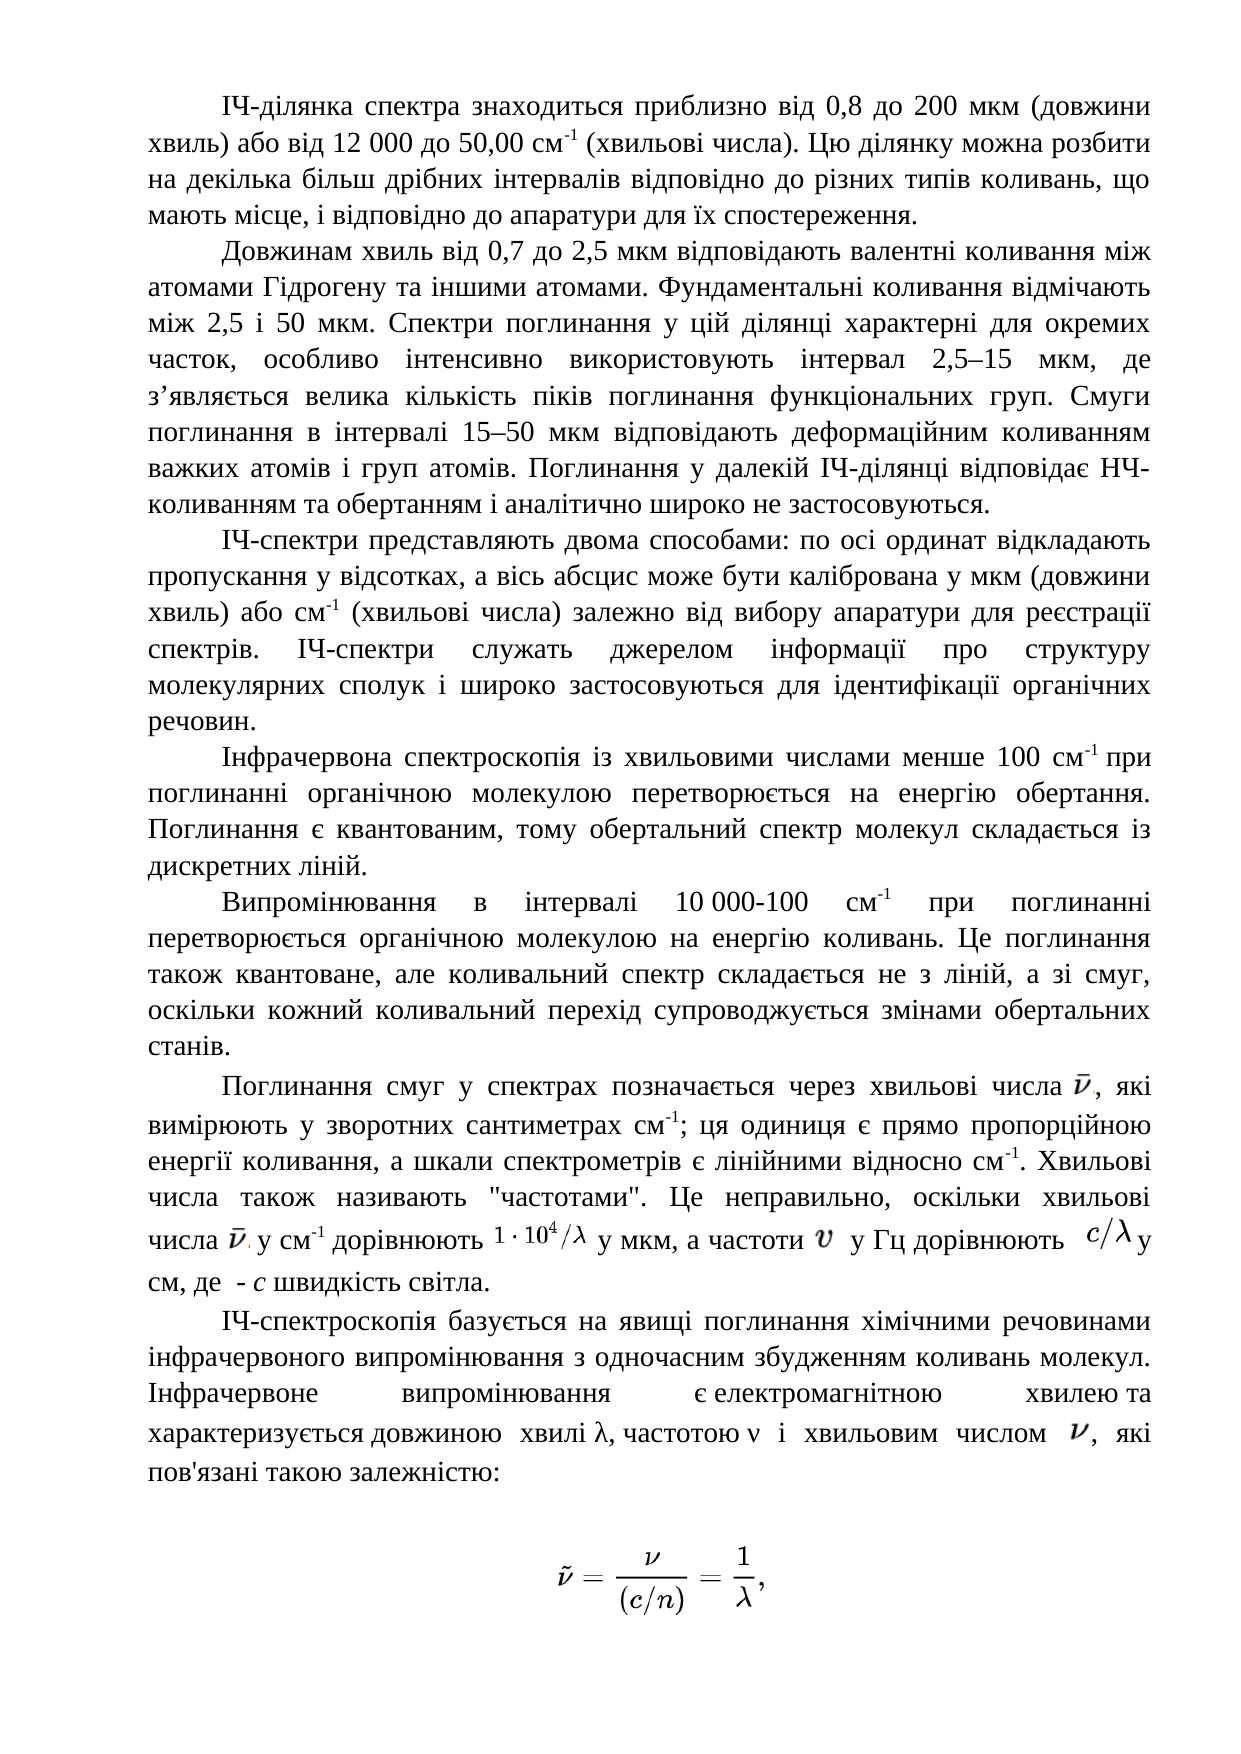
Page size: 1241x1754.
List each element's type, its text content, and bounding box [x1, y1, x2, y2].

picture [1070, 1070, 1095, 1096]
text Довжинам хвиль від 0,7 до 2,5 мкм відповідають валентні коливання між атомами Гідрогену та іншими атомами. Фундаментальні коливання відмічають між 2,5 і 50 мкм. Спектри поглинання у цій ділянці характерні для окремих часток, особливо інтенсивно використовують інтервал 2,5–15 мкм, де з’являється велика кількість піків поглинання функціональних груп. Смуги поглинання в інтервалі 15–50 мкм відповідають деформаційним коливанням важких атомів і груп атомів. Поглинання у далекій ІЧ-ділянці відповідає НЧ-коливанням та обертанням і аналітично широко не застосовуються. [148, 233, 1152, 520]
picture [530, 1526, 769, 1625]
text ІЧ-спектроскопія базується на явищі поглинання хімічними речовинами інфрачервоного випромінювання з одночасним збудженням коливань молекул. Інфрачервоне випромінювання є електромагнітною хвилею та характеризується довжиною хвилі λ, частотою ν і хвильовим числом �, які пов'язані такою залежністю: [148, 1303, 1152, 1487]
picture [1065, 1418, 1091, 1443]
picture [1079, 1215, 1137, 1250]
text ІЧ-ділянка спектра знаходиться приблизно від 0,8 до 200 мкм (довжини хвиль) або від 12 000 до 50,00 см-1 (хвильові числа). Цю ділянку можна розбити на декілька більш дрібних інтервалів відповідно до різних типів коливань, що мають місце, і відповідно до апаратури для їх спостереження. [148, 88, 1152, 231]
picture [491, 1219, 590, 1250]
picture [225, 1223, 250, 1250]
text ІЧ-спектри представляють двома способами: по осі ординат відкладають пропускання у відсотках, а вісь абсцис може бути калібрована у мкм (довжини хвиль) або см-1 (хвильові числа) залежно від вибору апаратури для реєстрації спектрів. ІЧ-спектри служать джерелом інформації про структуру молекулярних сполук і широко застосовуються для ідентифікації органічних речовин. [148, 522, 1152, 737]
picture [811, 1220, 843, 1250]
text Випромінювання в інтервалі 10 000-100 см-1 при поглинанні перетворюється органічною молекулою на енергію коливань. Це поглинання також квантоване, але коливальний спектр складається не з ліній, а зі смуг, оскільки кожний коливальний перехід супроводжується змінами обертальних станів. [148, 884, 1152, 1062]
text Інфрачервона спектроскопія із хвильовими числами менше 100 см-1 при поглинанні органічною молекулою перетворюється на енергію обертання. Поглинання є квантованим, тому обертальний спектр молекул складається із дискретних ліній. [148, 739, 1152, 881]
text Поглинання смуг у спектрах позначається через хвильові числа �¯, які вимірюють у зворотних сантиметрах см-1; ця одиниця є прямо пропорційною енергії коливання, а шкали спектрометрів є лінійними відносно см-1. Хвильові числа також називають "частотами". Це неправильно, оскільки хвильові числа �¯ у см-1 дорівнюють 1⋅104/� у мкм, а частоти � у Гц дорівнюють �/� у см, де � - c швидкість світла. [148, 1064, 1152, 1300]
